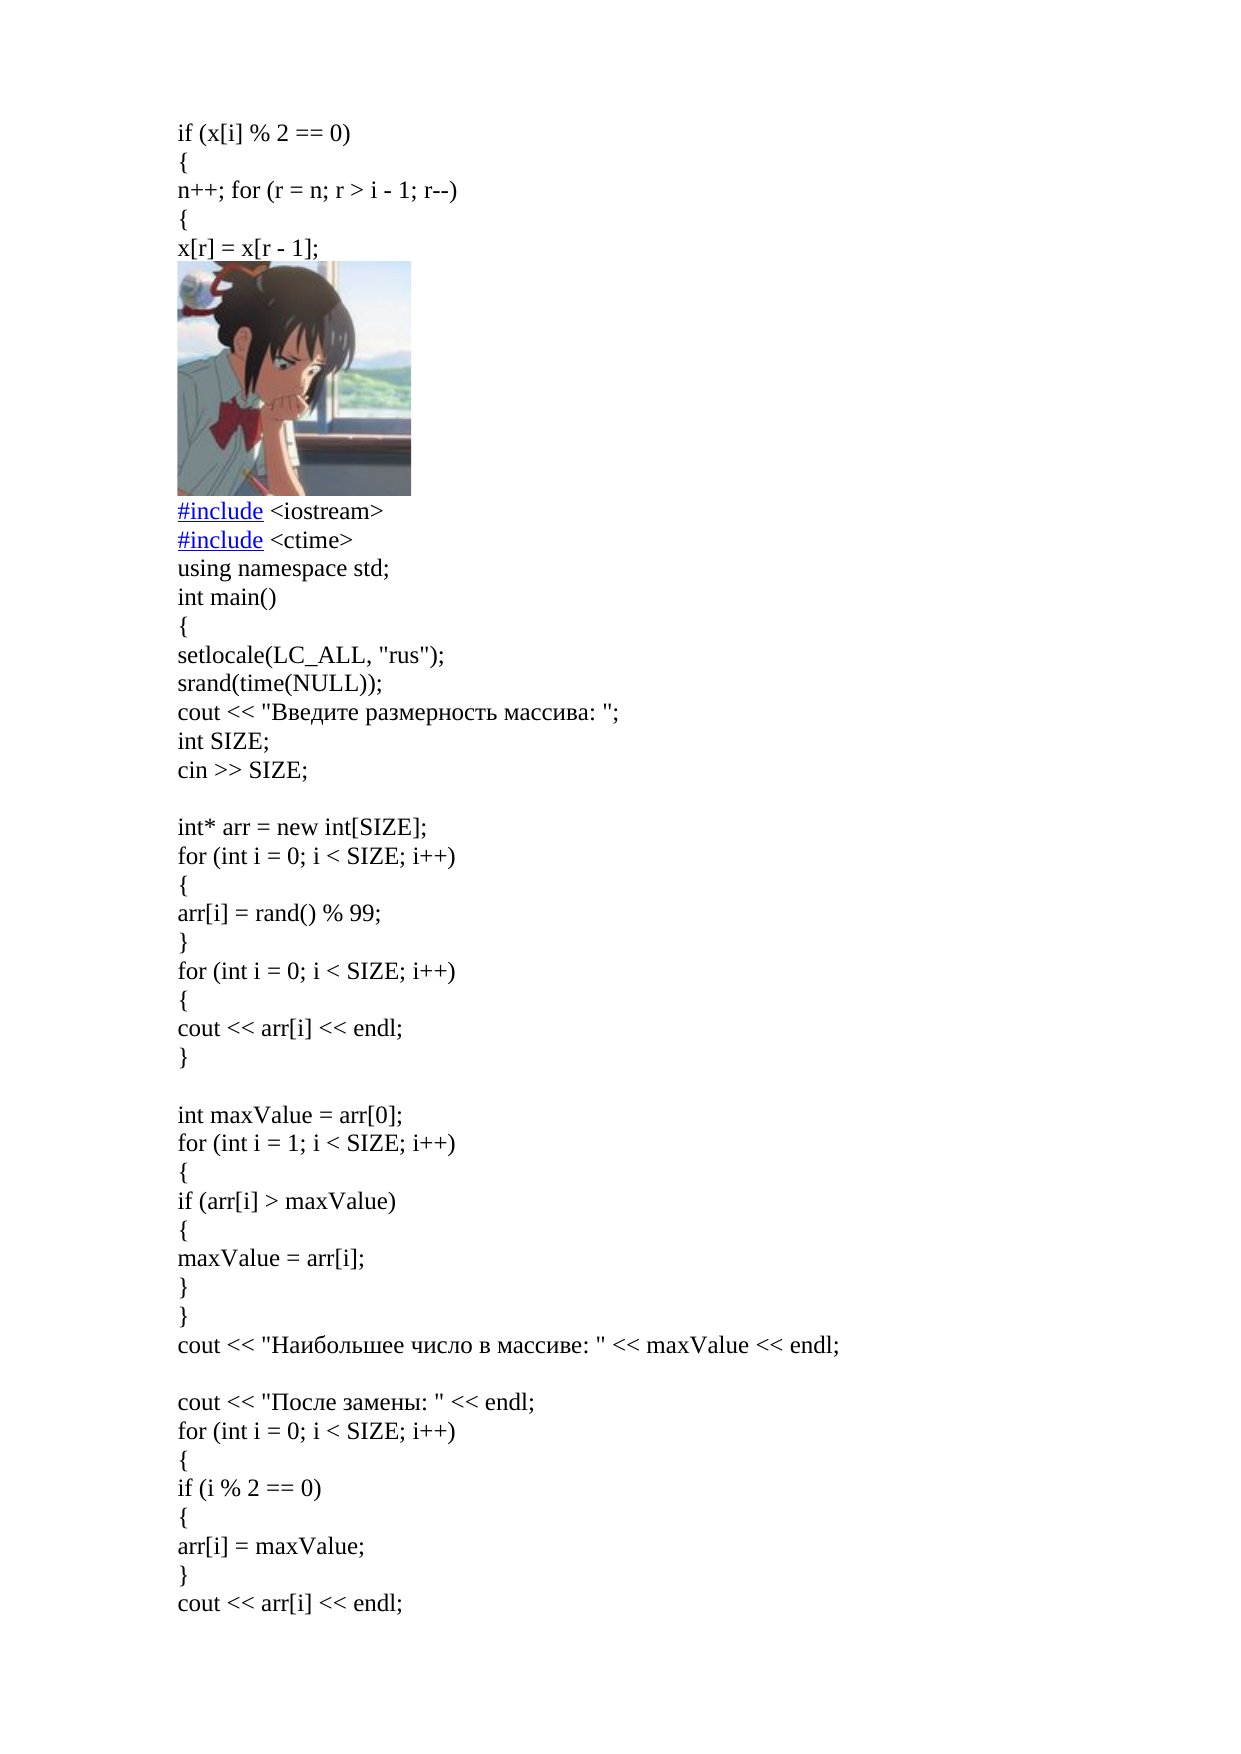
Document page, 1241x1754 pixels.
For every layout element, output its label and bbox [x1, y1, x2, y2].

text [177, 496, 1152, 1617]
text [177, 118, 1152, 262]
picture [177, 261, 412, 496]
